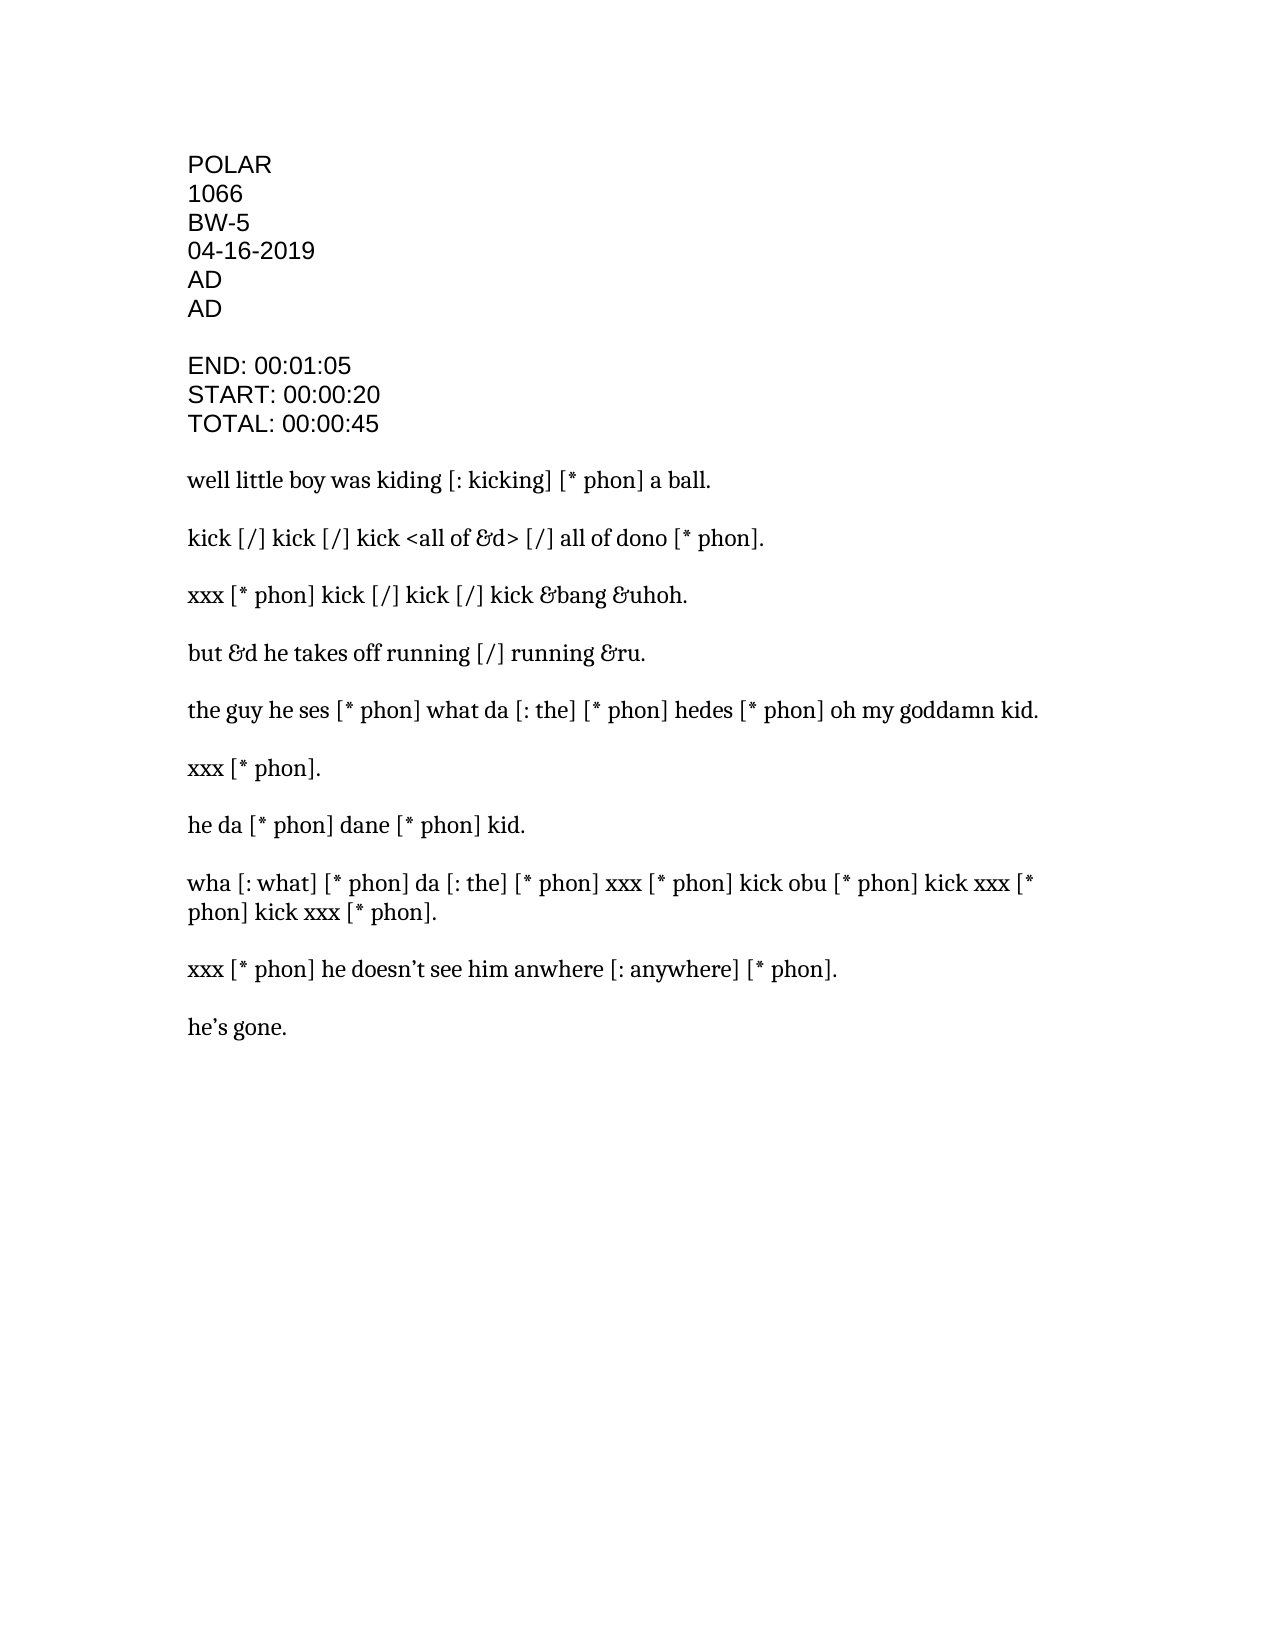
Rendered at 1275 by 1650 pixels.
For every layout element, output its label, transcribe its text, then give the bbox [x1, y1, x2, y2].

text he da [* phon] dane [* phon] kid. [187, 811, 1087, 840]
text AD [187, 265, 1087, 294]
text END: 00:01:05 [187, 351, 1087, 380]
text kick [/] kick [/] kick <all of &d> [/] all of dono [* phon]. [187, 524, 1087, 552]
text xxx [* phon] he doesn’t see him anwhere [: anywhere] [* phon]. [187, 955, 1087, 984]
text POLAR [187, 150, 1087, 179]
text wha [: what] [* phon] da [: the] [* phon] xxx [* phon] kick obu [* phon] kick xxx [* phon] kick xxx [* phon]. [187, 869, 1087, 926]
text well little boy was kiding [: kicking] [* phon] a ball. [187, 466, 1087, 495]
text AD [187, 294, 1087, 322]
text the guy he ses [* phon] what da [: the] [* phon] hedes [* phon] oh my goddamn kid. [187, 696, 1087, 725]
text 1066 [187, 179, 1087, 207]
text he’s gone. [187, 1012, 1087, 1041]
text xxx [* phon]. [187, 754, 1087, 782]
text START: 00:00:20 [187, 380, 1087, 409]
text 04-16-2019 [187, 236, 1087, 265]
text BW-5 [187, 207, 1087, 236]
text xxx [* phon] kick [/] kick [/] kick &bang &uhoh. [187, 581, 1087, 610]
text but &d he takes off running [/] running &ru. [187, 639, 1087, 667]
text TOTAL: 00:00:45 [187, 409, 1087, 437]
